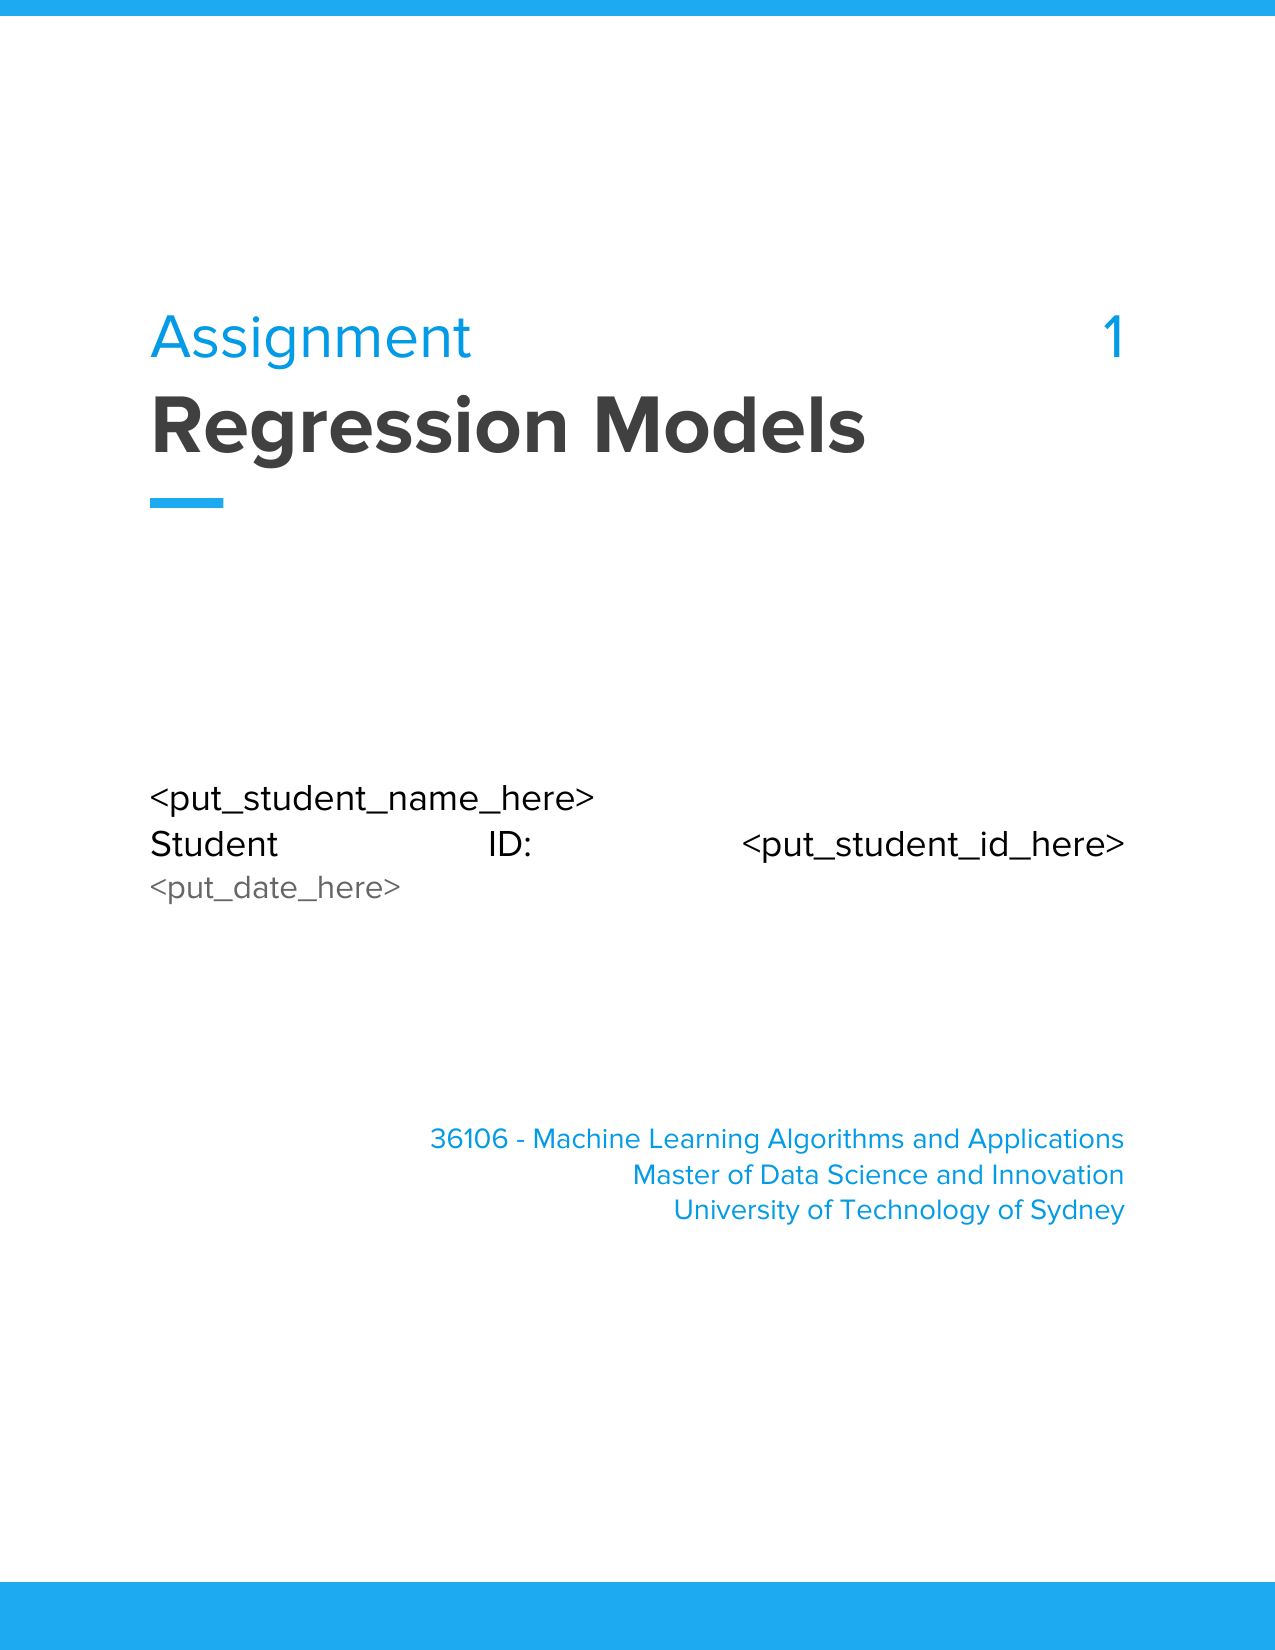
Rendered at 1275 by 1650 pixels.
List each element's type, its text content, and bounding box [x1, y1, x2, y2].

text 36106 - Machine Learning Algorithms and Applications [150, 1122, 1125, 1157]
text <put_student_name_here> [150, 776, 1125, 822]
picture [0, 0, 1275, 16]
text Student ID: <put_student_id_here> <put_date_here> [150, 822, 1125, 908]
picture [0, 1582, 1275, 1650]
text Master of Data Science and Innovation [150, 1157, 1125, 1193]
title Assignment 1 Regression Models [150, 300, 1125, 478]
picture [150, 498, 224, 508]
text University of Technology of Sydney [150, 1193, 1125, 1228]
